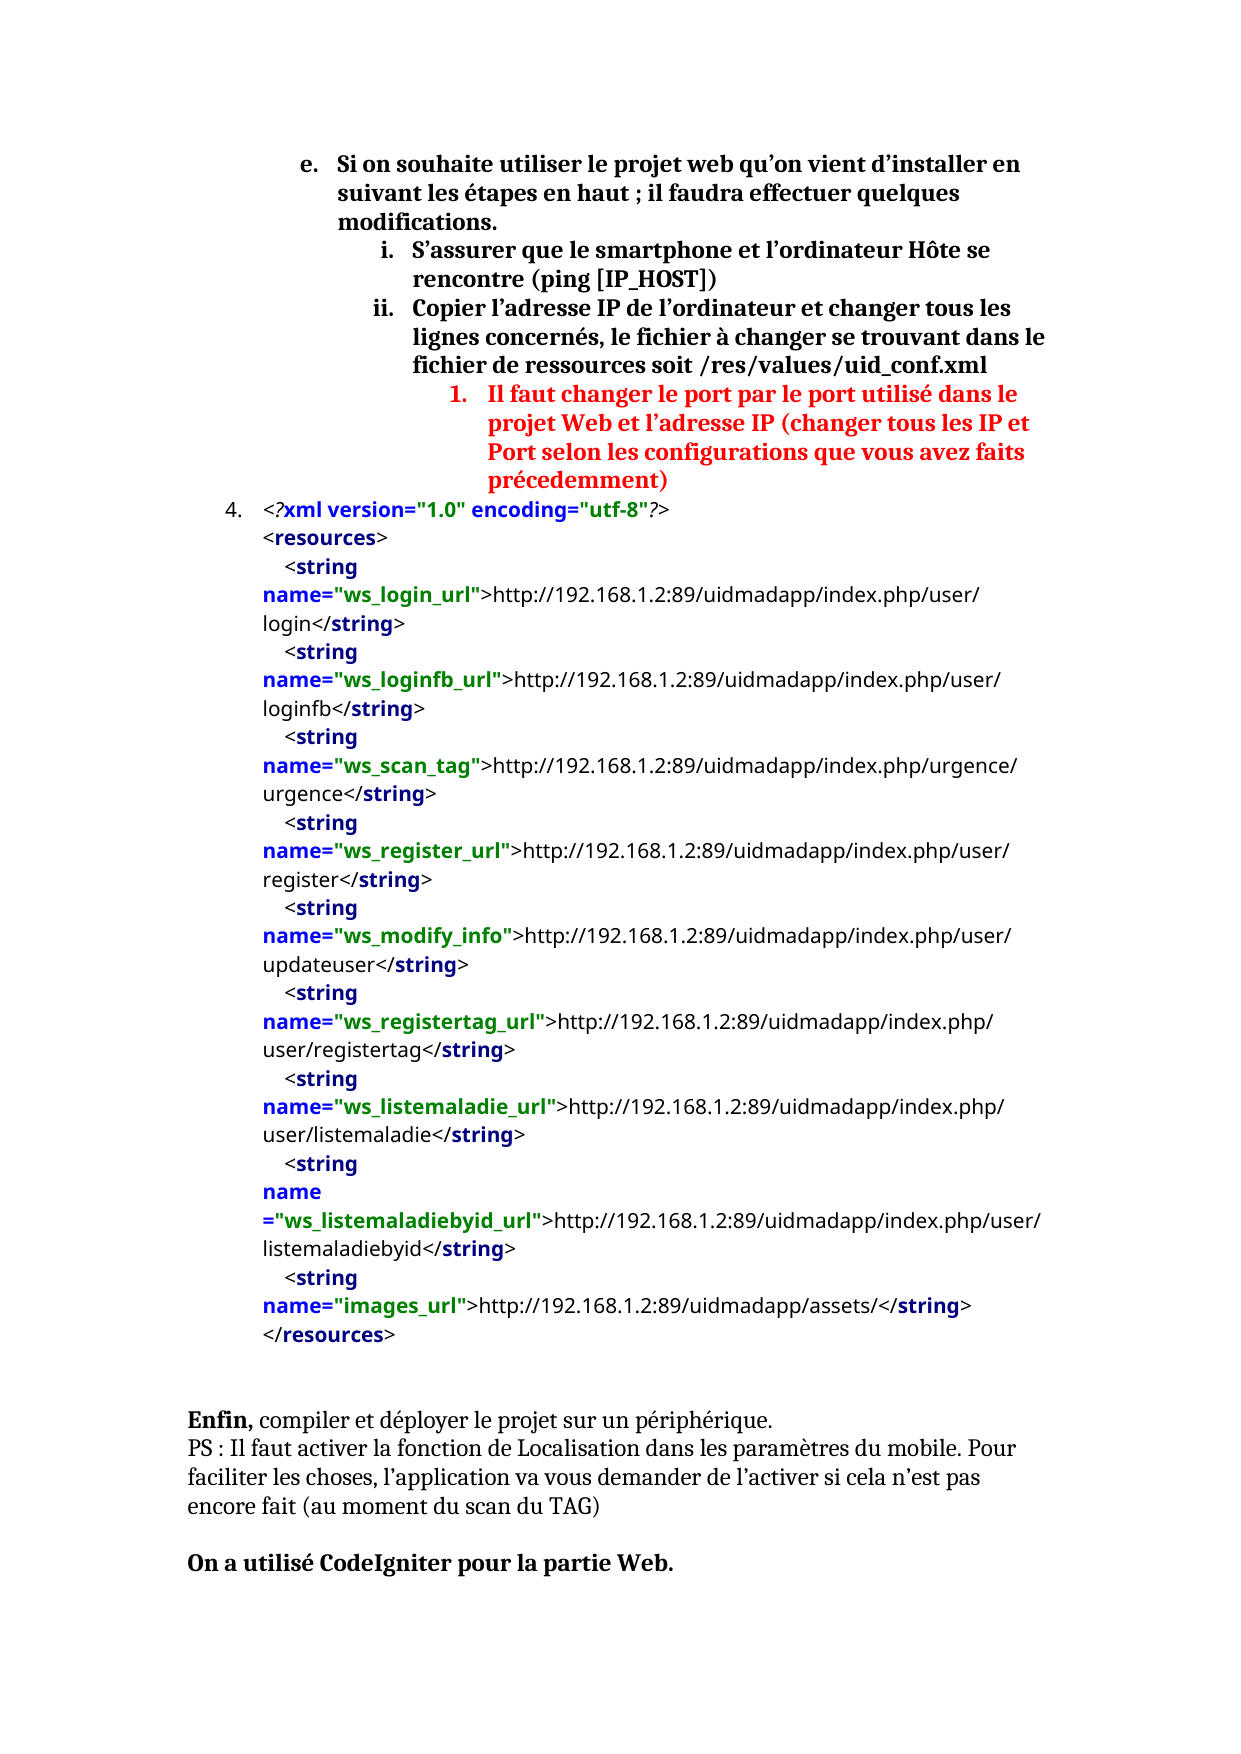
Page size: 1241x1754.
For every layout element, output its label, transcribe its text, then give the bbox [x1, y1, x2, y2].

list S’assurer que le smartphone et l’ordinateur Hôte se rencontre (ping [IP_HOST]) [394, 236, 1053, 294]
text Enfin, compiler et déployer le projet sur un périphérique. [187, 1406, 1053, 1434]
list Copier l’adresse IP de l’ordinateur et changer tous les lignes concernés, le fichier à changer se trouvant dans le fichier de ressources soit /res/values/uid_conf.xml [394, 294, 1053, 380]
list Il faut changer le port par le port utilisé dans le projet Web et l’adresse IP (changer tous les IP et Port selon les configurations que vous avez faits précedemment) [450, 380, 1053, 495]
text PS : Il faut activer la fonction de Localisation dans les paramètres du mobile. Pour faciliter les choses, l’application va vous demander de l’activer si cela n’est pas encore fait (au moment du scan du TAG) [187, 1434, 1053, 1521]
text On a utilisé CodeIgniter pour la partie Web. [187, 1549, 1053, 1578]
list <?xml version="1.0" encoding="utf-8"?> <resources> <string name="ws_login_url">http://192.168.1.2:89/uidmadapp/index.php/user/login</string> <string name="ws_loginfb_url">http://192.168.1.2:89/uidmadapp/index.php/user/loginfb</string> <string name="ws_scan_tag">http://192.168.1.2:89/uidmadapp/index.php/urgence/urgence</string> <string name="ws_register_url">http://192.168.1.2:89/uidmadapp/index.php/user/register</string> <string name="ws_modify_info">http://192.168.1.2:89/uidmadapp/index.php/user/updateuser</string> <string name="ws_registertag_url">http://192.168.1.2:89/uidmadapp/index.php/user/registertag</string> <string name="ws_listemaladie_url">http://192.168.1.2:89/uidmadapp/index.php/user/listemaladie</string> <string name="ws_listemaladiebyid_url">http://192.168.1.2:89/uidmadapp/index.php/user/listemaladiebyid</string> <string name="images_url">http://192.168.1.2:89/uidmadapp/assets/</string> </resources> [225, 495, 1053, 1348]
list Si on souhaite utiliser le projet web qu’on vient d’installer en suivant les étapes en haut ; il faudra effectuer quelques modifications. [300, 150, 1053, 236]
